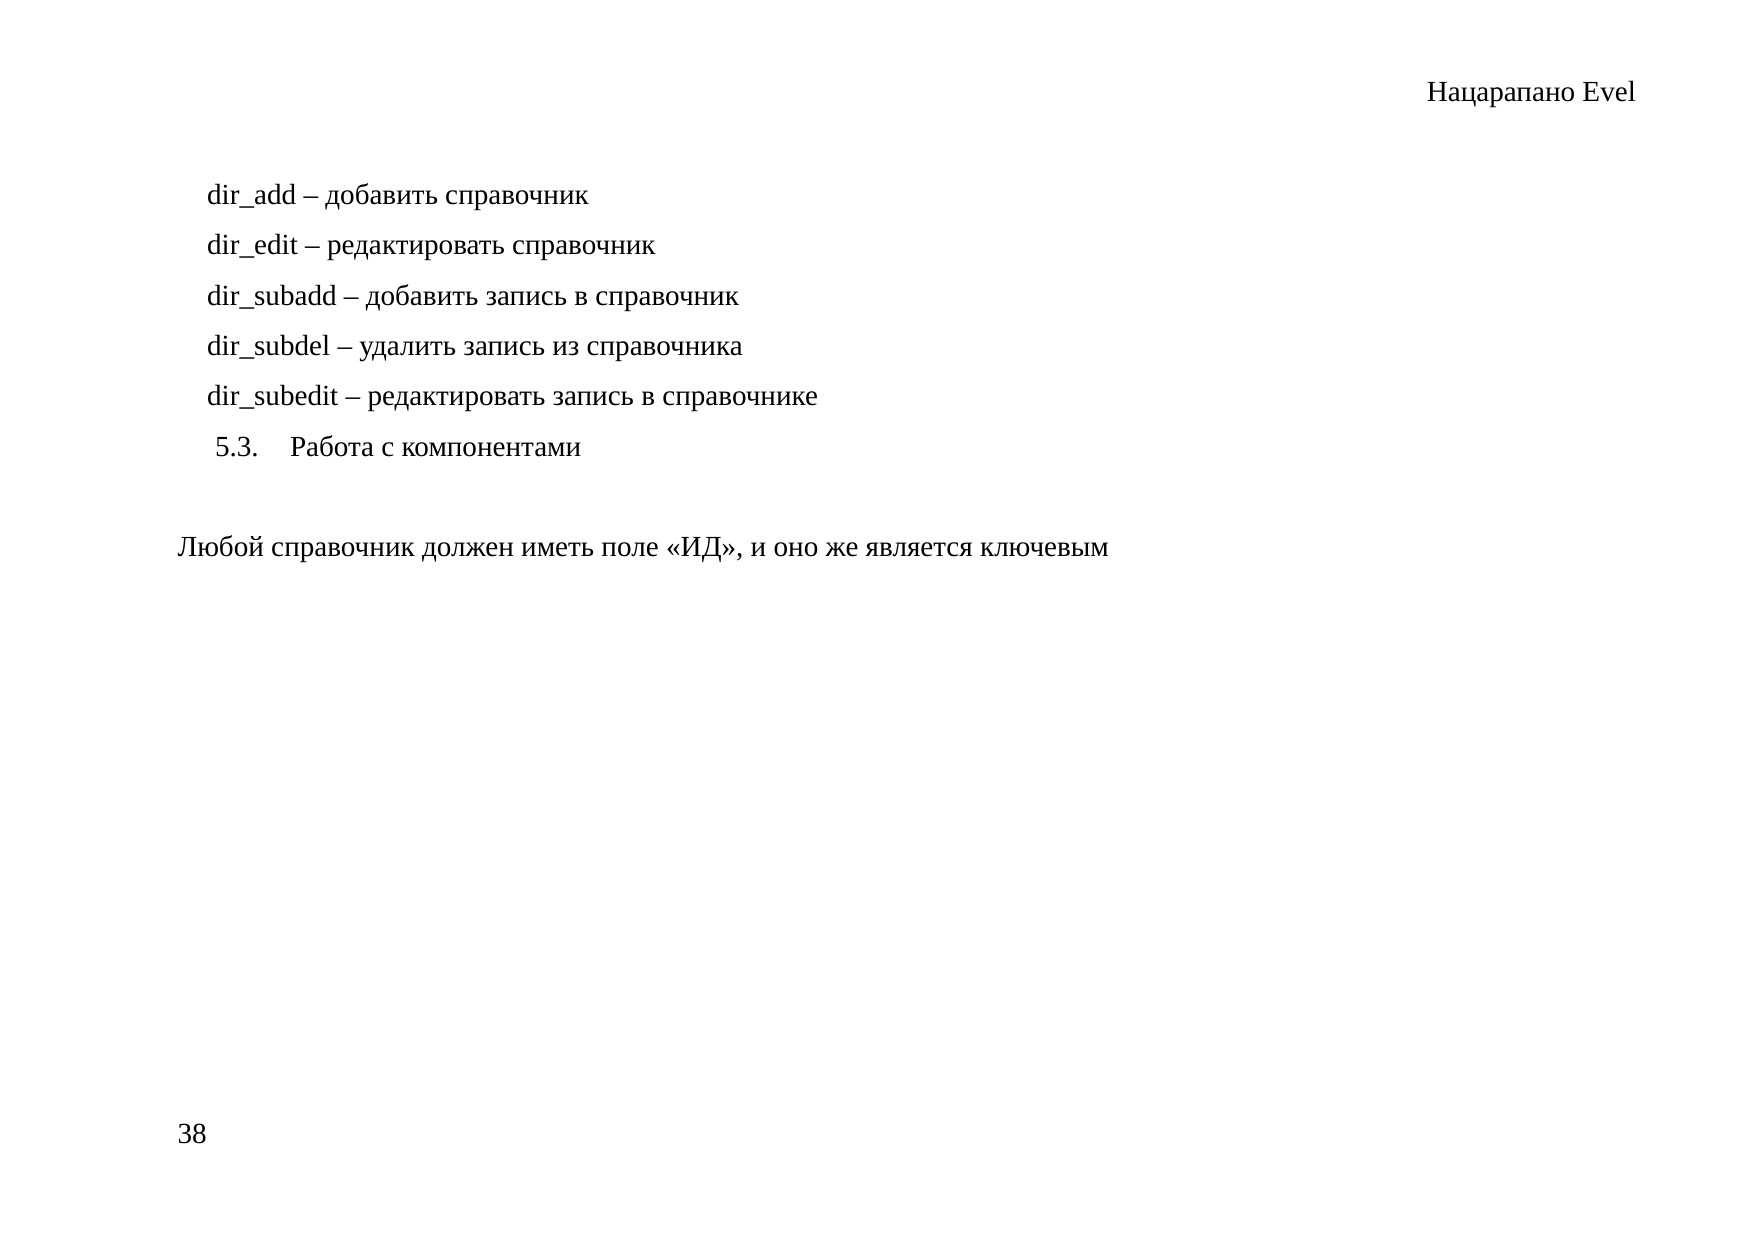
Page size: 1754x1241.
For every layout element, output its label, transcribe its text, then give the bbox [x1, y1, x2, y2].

list Работа с компонентами [215, 429, 1636, 462]
text dir_subadd – добавить запись в справочник [118, 278, 1636, 311]
text dir_subdel – удалить запись из справочника [118, 328, 1636, 362]
text Любой справочник должен иметь поле «ИД», и оно же является ключевым [118, 529, 1636, 563]
text dir_edit – редактировать справочник [118, 227, 1636, 261]
text dir_add – добавить справочник [118, 177, 1636, 211]
text dir_subedit – редактировать запись в справочнике [118, 378, 1636, 412]
